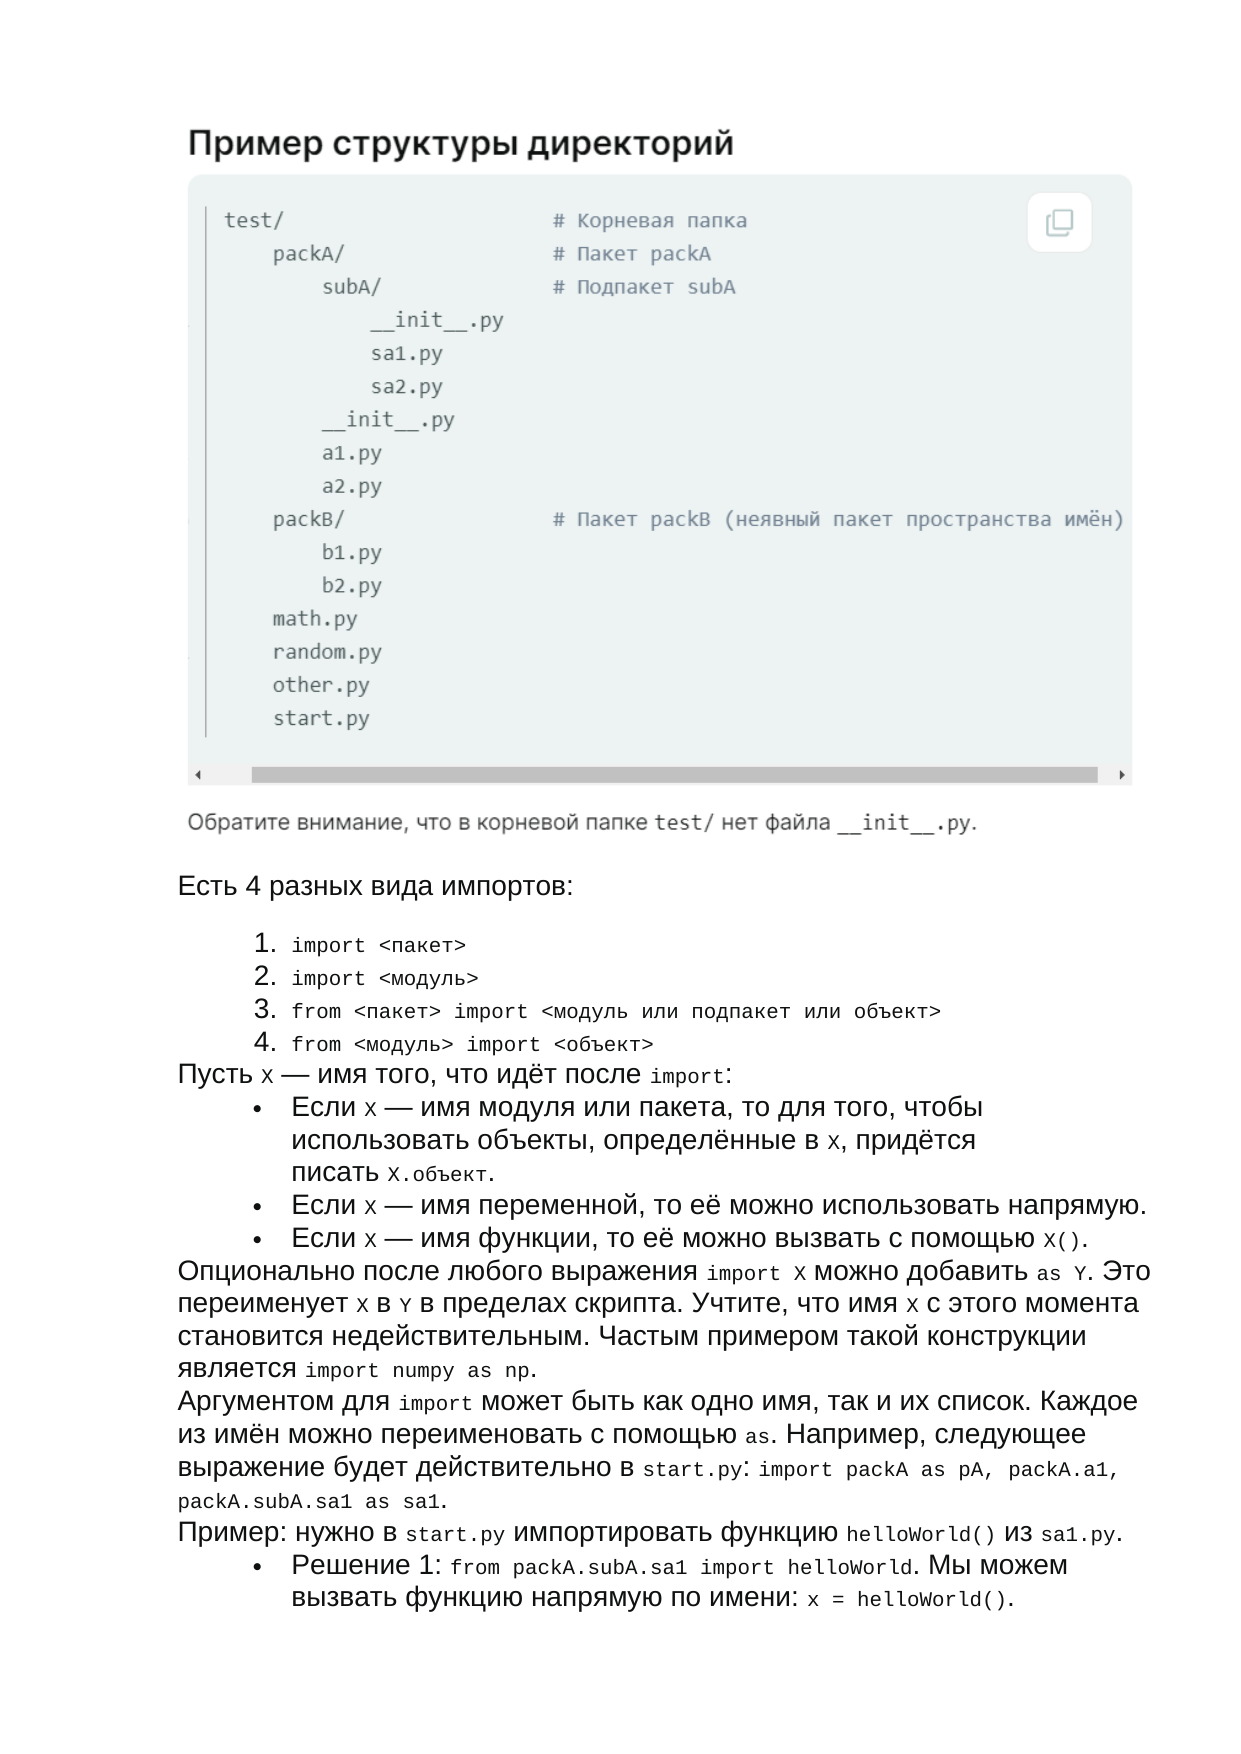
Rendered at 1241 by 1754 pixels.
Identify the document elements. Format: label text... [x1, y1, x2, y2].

text Пример: нужно в start.py импортировать функцию helloWorld() из sa1.py. [177, 1515, 1152, 1548]
list Если X — имя функции, то её можно вызвать с помощью X(). [254, 1221, 1152, 1253]
text Опционально после любого выражения import X можно добавить as Y. Это переименует X в Y в пределах скрипта. Учтите, что имя X с этого момента становится недействительным. Частым примером такой конструкции является import numpy as np. [177, 1253, 1152, 1384]
list from <пакет> import <модуль или подпакет или объект> [254, 992, 1152, 1024]
text Есть 4 разных вида импортов: [177, 869, 1152, 901]
list import <пакет> [254, 926, 1152, 959]
list Если X — имя переменной, то её можно использовать напрямую. [254, 1188, 1152, 1221]
list Решение 1: from packA.subA.sa1 import helloWorld. Мы можем вызвать функцию напрямую по имени: x = helloWorld(). [254, 1548, 1152, 1613]
picture [177, 118, 1152, 842]
list import <модуль> [254, 959, 1152, 992]
text Аргументом для import может быть как одно имя, так и их список. Каждое из имён можно переименовать с помощью as. Например, следующее выражение будет действительно в start.py: import packA as pA, packA.a1, packA.subA.sa1 as sa1. [177, 1384, 1152, 1515]
list Если X — имя модуля или пакета, то для того, чтобы использовать объекты, определённые в X, придётся писать X.объект. [254, 1090, 1152, 1188]
text Пусть X — имя того, что идёт после import: [177, 1057, 1152, 1090]
list from <модуль> import <объект> [254, 1024, 1152, 1057]
